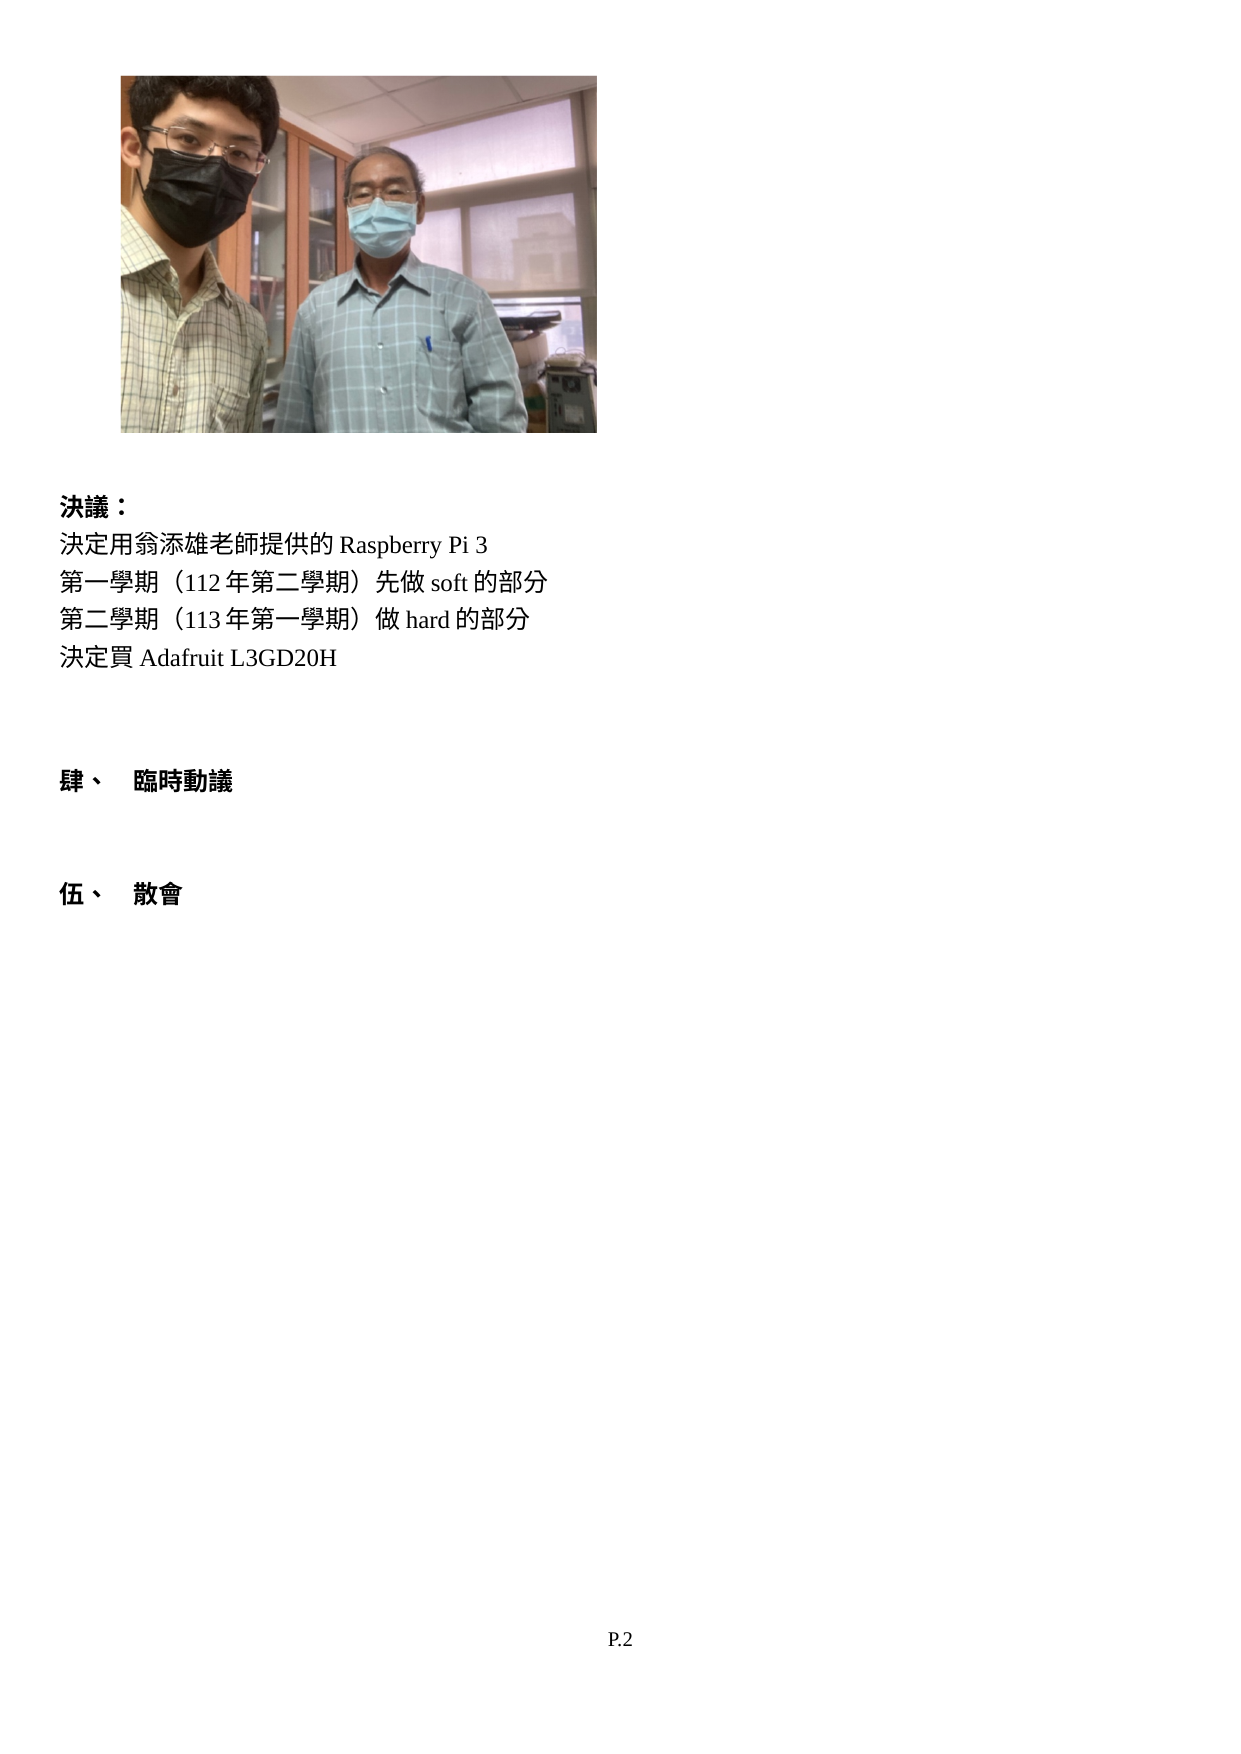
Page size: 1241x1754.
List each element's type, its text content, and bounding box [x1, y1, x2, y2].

text 第二學期（113年第一學期）做hard的部分 [59, 599, 1181, 637]
list 散會 [59, 874, 1181, 911]
text 第一學期（112年第二學期）先做soft的部分 [59, 562, 1181, 599]
text 決定買Adafruit L3GD20H [59, 637, 1181, 674]
text 決議： [59, 487, 1181, 524]
list 臨時動議 [59, 761, 1181, 799]
picture [121, 76, 596, 433]
text 決定用翁添雄老師提供的Raspberry Pi 3 [59, 524, 1181, 562]
